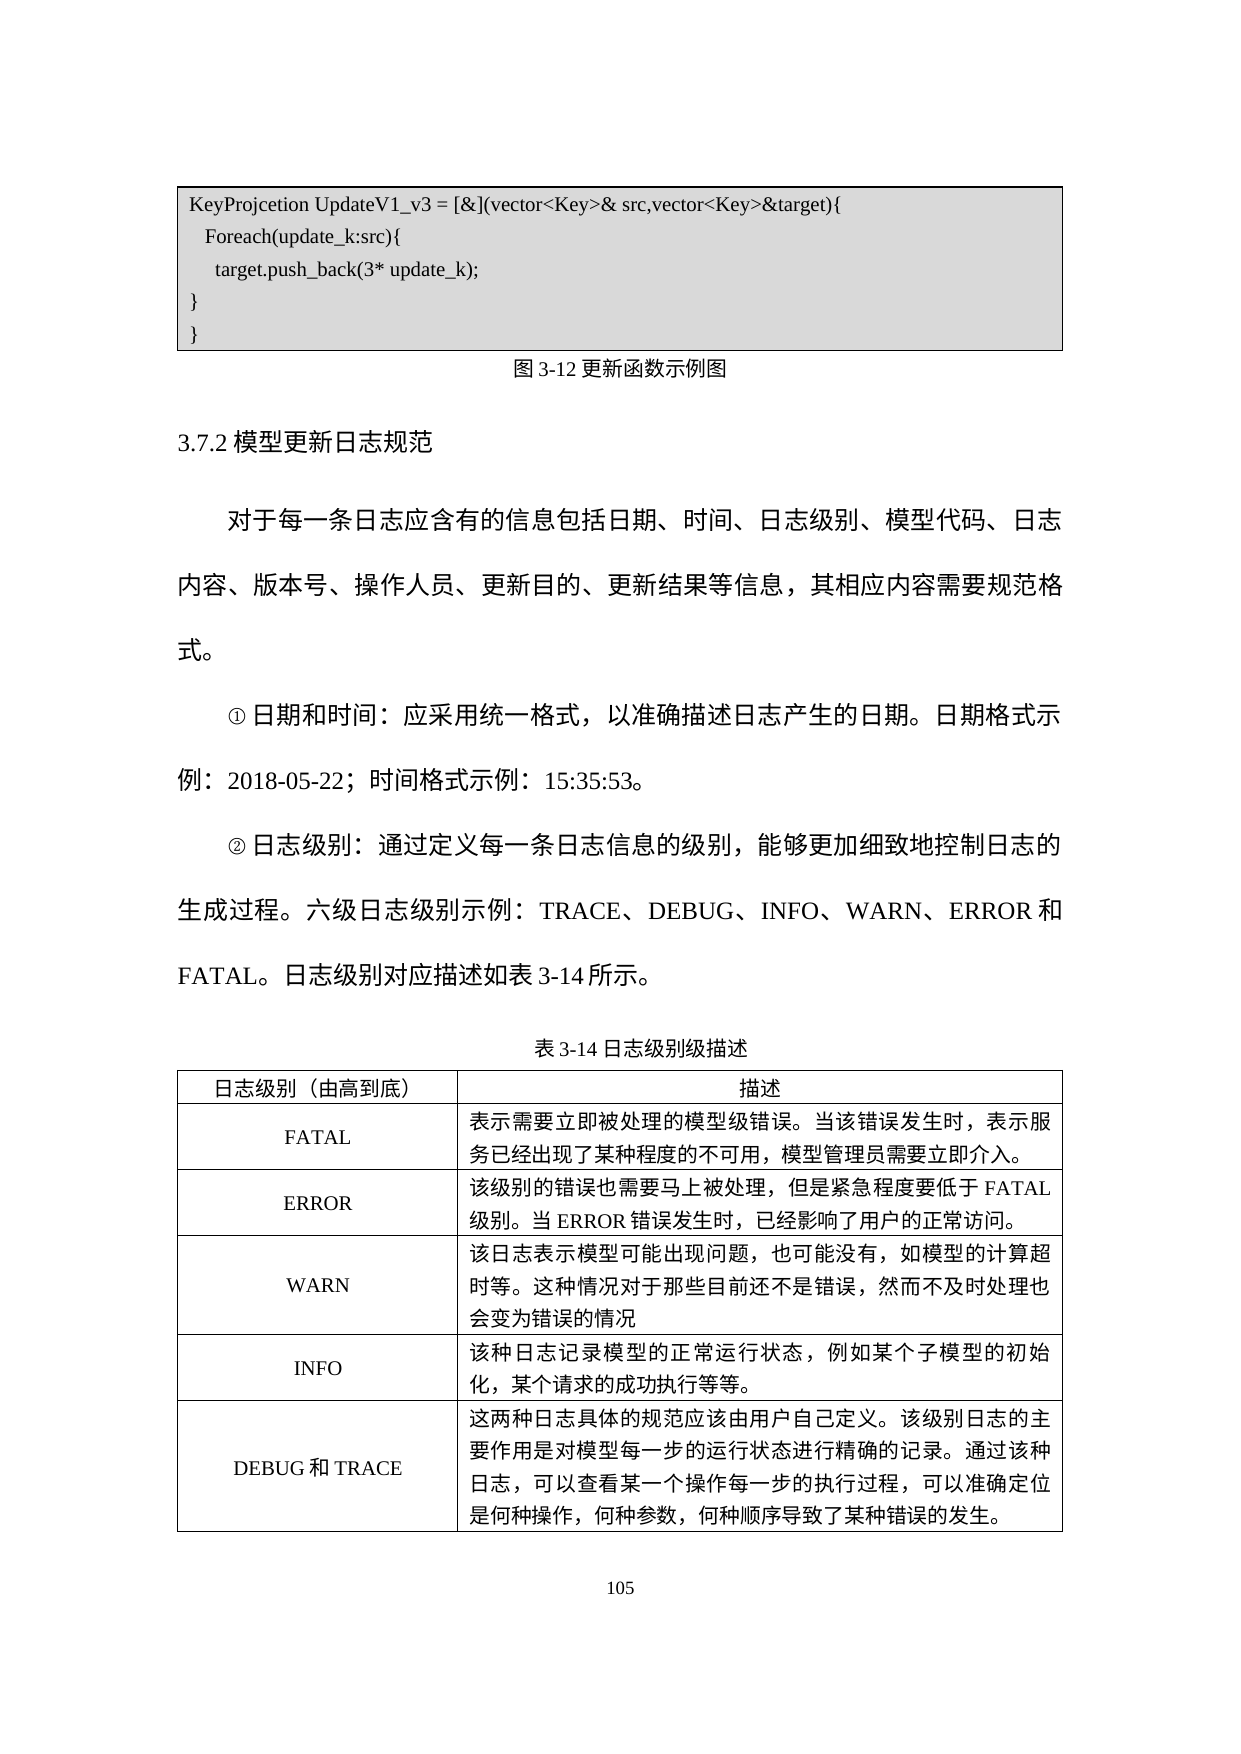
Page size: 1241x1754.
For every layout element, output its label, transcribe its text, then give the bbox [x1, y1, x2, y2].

table_header 日志级别（由高到底） [178, 1071, 457, 1103]
table_cell WARN [178, 1236, 457, 1334]
table_cell 该日志表示模型可能出现问题，也可能没有，如模型的计算超时等。这种情况对于那些目前还不是错误，然而不及时处理也会变为错误的情况 [458, 1236, 1062, 1334]
table_cell 该种日志记录模型的正常运行状态，例如某个子模型的初始化，某个请求的成功执行等等。 [458, 1335, 1062, 1400]
table_cell 表示需要立即被处理的模型级错误。当该错误发生时，表示服务已经出现了某种程度的不可用，模型管理员需要立即介入。 [458, 1104, 1062, 1169]
table_header 描述 [458, 1071, 1062, 1103]
text ①日期和时间：应采用统一格式，以准确描述日志产生的日期。日期格式示例：2018-05-22；时间格式示例：15:35:53。 [177, 681, 1063, 811]
table_cell FATAL [178, 1104, 457, 1169]
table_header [178, 188, 1062, 350]
text 图3-12 更新函数示例图 [177, 351, 1063, 383]
text 3.7.2 模型更新日志规范 [177, 408, 1063, 473]
table_cell 该级别的错误也需要马上被处理，但是紧急程度要低于FATAL级别。当ERROR错误发生时，已经影响了用户的正常访问。 [458, 1170, 1062, 1235]
table_cell INFO [178, 1335, 457, 1400]
table_cell DEBUG和TRACE [178, 1401, 457, 1531]
text 对于每一条日志应含有的信息包括日期、时间、日志级别、模型代码、日志内容、版本号、操作人员、更新目的、更新结果等信息，其相应内容需要规范格式。 [177, 486, 1063, 681]
table_cell ERROR [178, 1170, 457, 1235]
table_cell 这两种日志具体的规范应该由用户自己定义。该级别日志的主要作用是对模型每一步的运行状态进行精确的记录。通过该种日志，可以查看某一个操作每一步的执行过程，可以准确定位是何种操作，何种参数，何种顺序导致了某种错误的发生。 [458, 1401, 1062, 1531]
text ②日志级别：通过定义每一条日志信息的级别，能够更加细致地控制日志的生成过程。六级日志级别示例：TRACE、DEBUG、INFO、WARN、ERROR和FATAL。日志级别对应描述如表3-14所示。 [177, 811, 1063, 1006]
text 表3-14 日志级别级描述 [177, 1031, 1063, 1063]
